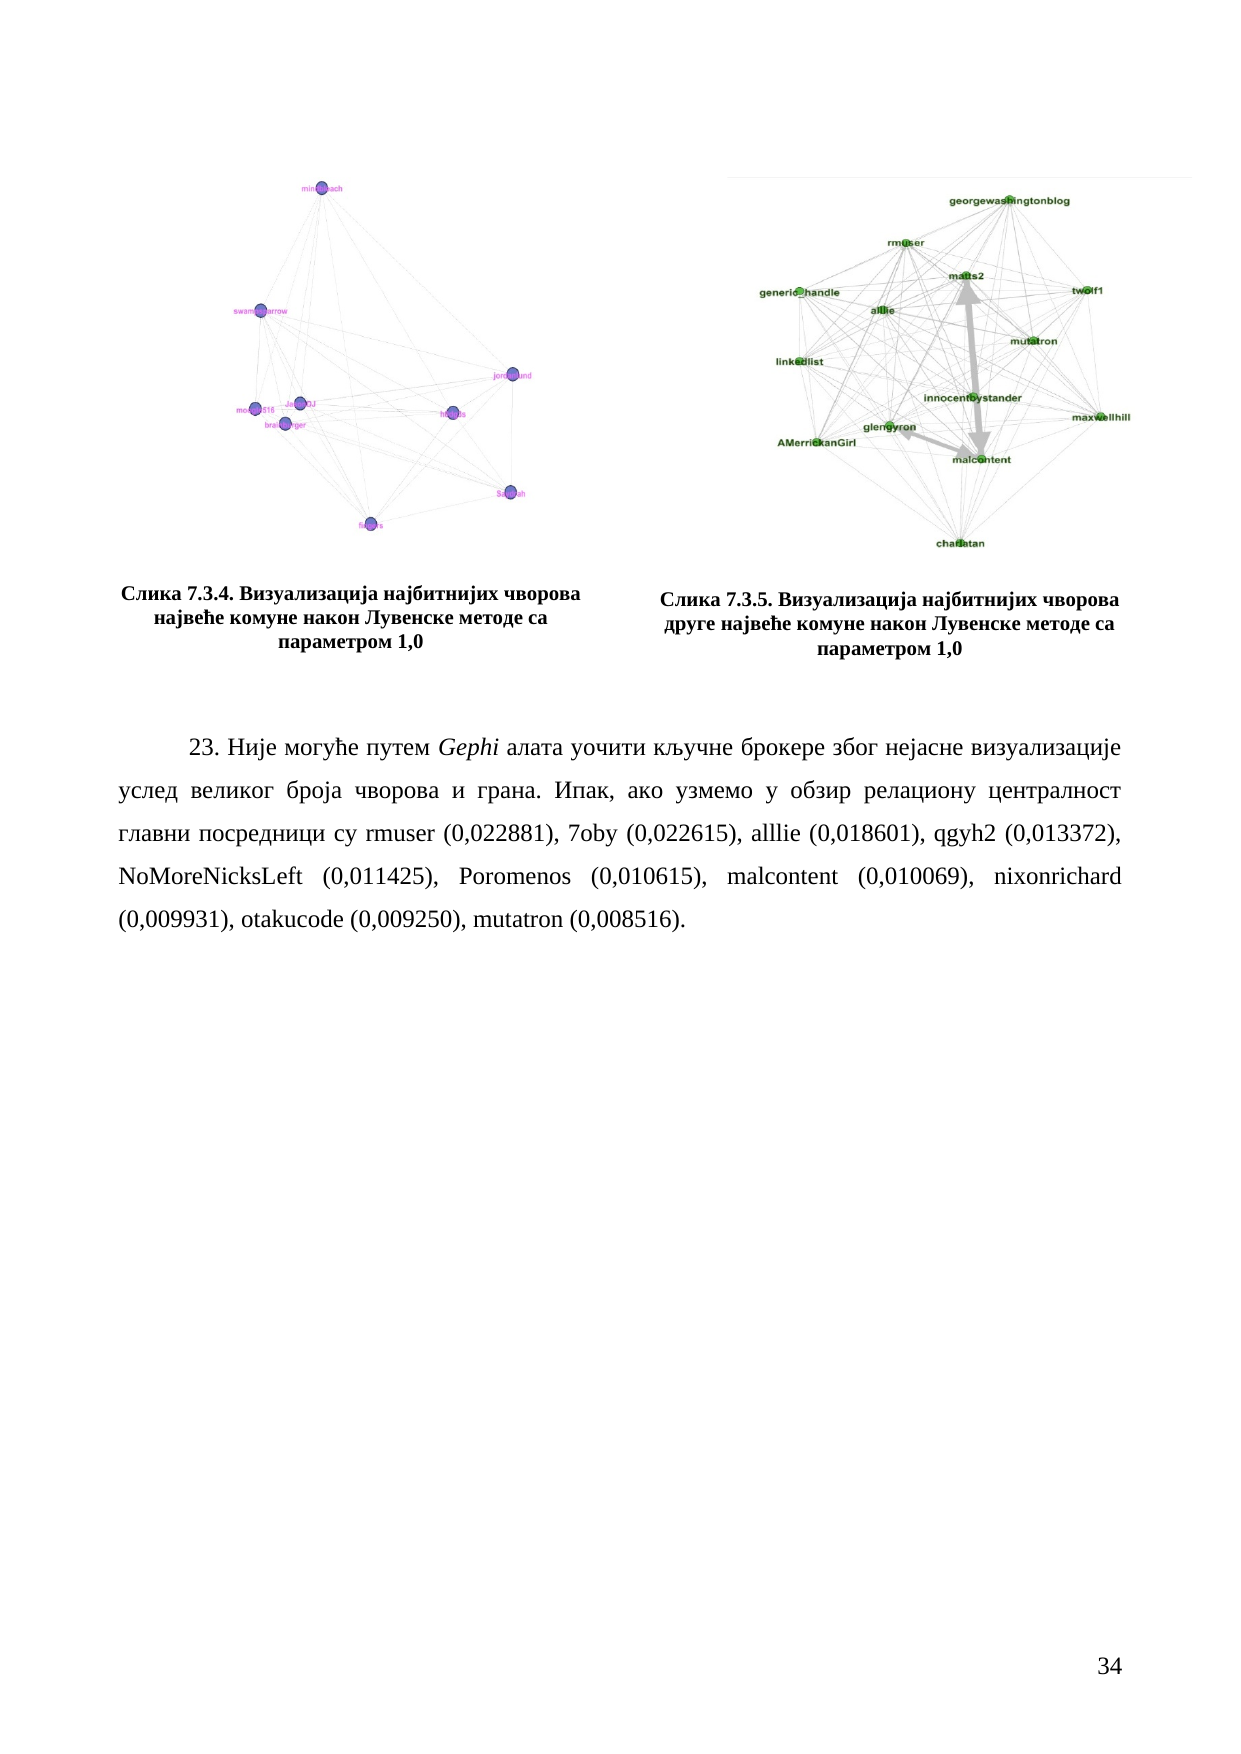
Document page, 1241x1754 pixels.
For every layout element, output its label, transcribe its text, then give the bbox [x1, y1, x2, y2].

text Слика 7.3.5. Визуализација најбитнијих чворова друге највеће комуне након Лувенске методе са параметром 1,0 [657, 587, 1122, 659]
text Слика 7.3.4. Визуализација најбитнијих чворова највеће комуне након Лувенске методе са параметром 1,0 [118, 581, 583, 653]
picture [188, 177, 612, 554]
picture [727, 177, 1193, 561]
text 23. Није могуће путем Gephi алата уочити кључне брокере због нејасне визуализације услед великог броја чворова и грана. Ипак, ако узмемо у обзир релациону централност главни посредници су rmuser (0,022881), 7oby (0,022615), alllie (0,018601), qgyh2 (0,013372), NoMoreNicksLeft (0,011425), Poromenos (0,010615), malcontent (0,010069), nixonrichard (0,009931), otakucode (0,009250), mutatron (0,008516). [118, 732, 1122, 933]
